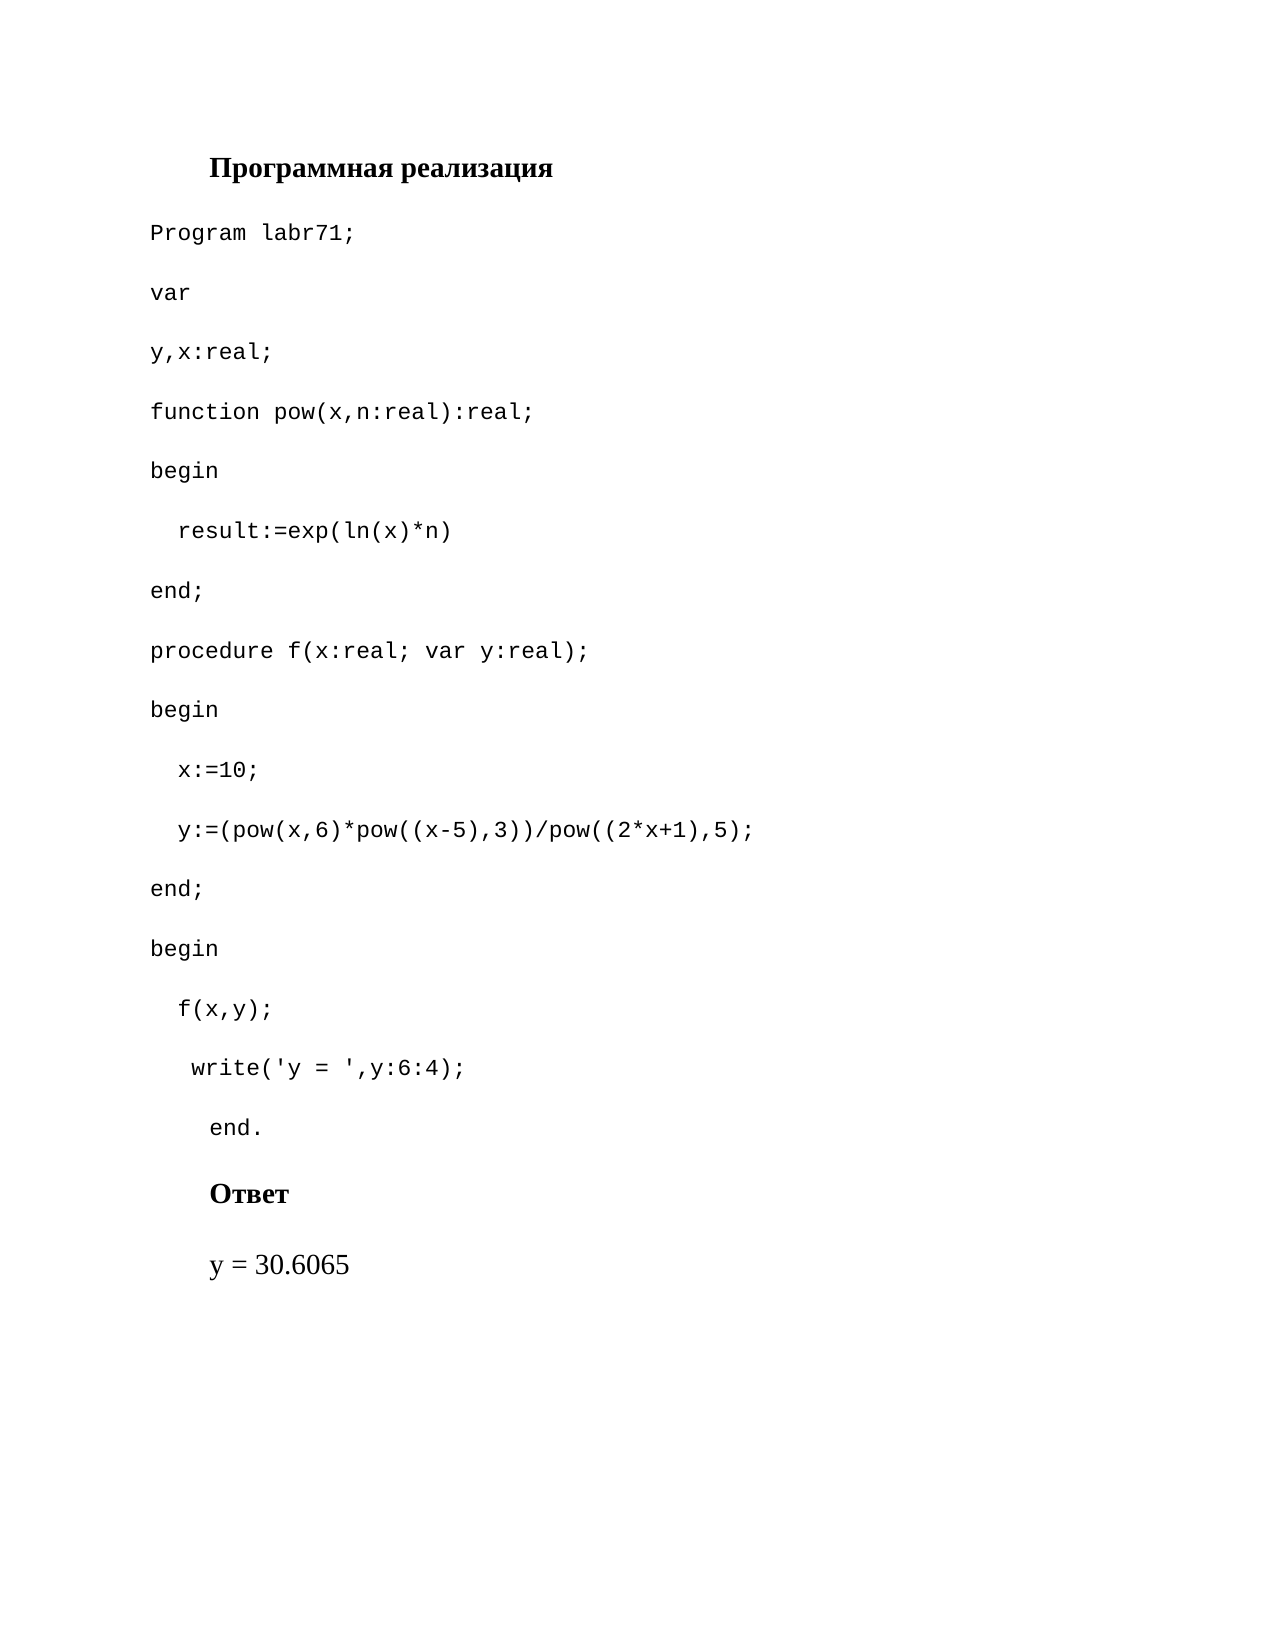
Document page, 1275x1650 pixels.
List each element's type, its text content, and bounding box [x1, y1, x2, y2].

text begin [150, 460, 1125, 486]
text end; [150, 878, 1125, 904]
text Program labr71; [150, 221, 1125, 247]
text y,x:real; [150, 341, 1125, 366]
text var [150, 281, 1125, 307]
text begin [150, 937, 1125, 963]
text Программная реализация [150, 150, 1125, 183]
text result:=exp(ln(x)*n) [150, 519, 1125, 546]
text procedure f(x:real; var y:real); [150, 639, 1125, 665]
text write('y = ',y:6:4); [150, 1057, 1125, 1083]
text y = 30.6065 [150, 1247, 1125, 1281]
text y:=(pow(x,6)*pow((x-5),3))/pow((2*x+1),5); [150, 818, 1125, 844]
text function pow(x,n:real):real; [150, 400, 1125, 426]
text Ответ [150, 1176, 1125, 1210]
text f(x,y); [150, 997, 1125, 1023]
text end; [150, 579, 1125, 605]
text end. [150, 1116, 1125, 1142]
text x:=10; [150, 758, 1125, 784]
text begin [150, 699, 1125, 724]
